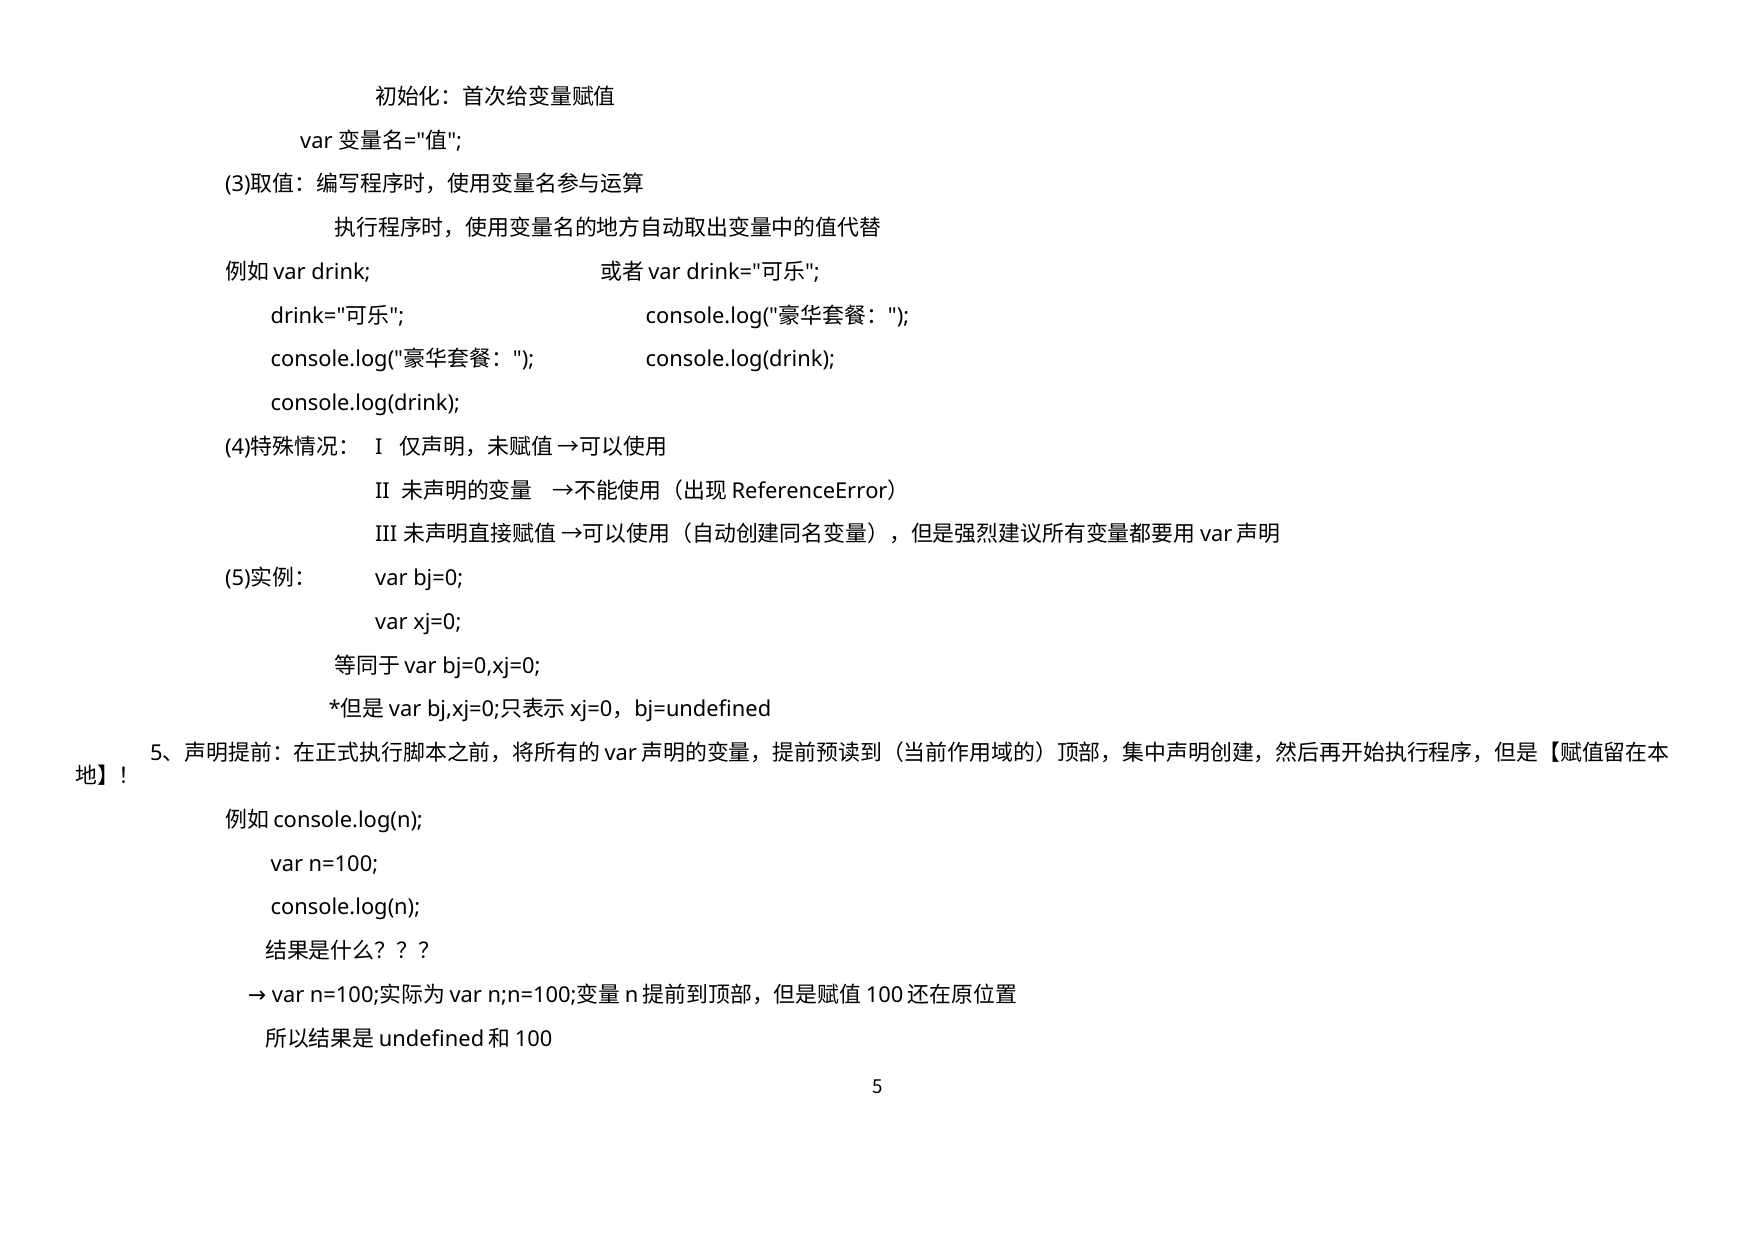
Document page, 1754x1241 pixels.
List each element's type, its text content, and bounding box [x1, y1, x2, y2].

text console.log(n); [75, 896, 1679, 919]
text drink="可乐"; console.log("豪华套餐："); [75, 305, 1679, 328]
text → var n=100;实际为var n;n=100;变量n提前到顶部，但是赋值100还在原位置 [75, 984, 1679, 1007]
text 初始化：首次给变量赋值 [75, 86, 1679, 109]
text II 未声明的变量 →不能使用（出现ReferenceError） [75, 480, 1679, 503]
text var xj=0; [75, 611, 1679, 634]
text *但是var bj,xj=0;只表示xj=0，bj=undefined [75, 698, 1679, 721]
text 执行程序时，使用变量名的地方自动取出变量中的值代替 [75, 217, 1679, 240]
text 等同于var bj=0,xj=0; [75, 655, 1679, 678]
text console.log("豪华套餐："); console.log(drink); [75, 348, 1679, 371]
text (3)取值：编写程序时，使用变量名参与运算 [75, 173, 1679, 196]
text 例如var drink; 或者var drink="可乐"; [75, 261, 1679, 284]
text 所以结果是undefined和100 [75, 1028, 1679, 1051]
text III 未声明直接赋值 →可以使用（自动创建同名变量），但是强烈建议所有变量都要用var声明 [75, 523, 1679, 546]
text var n=100; [75, 853, 1679, 876]
text 结果是什么？？？ [75, 940, 1679, 963]
text console.log(drink); [75, 392, 1679, 415]
text var 变量名="值"; [75, 130, 1679, 153]
text (5)实例： var bj=0; [75, 567, 1679, 590]
text 例如console.log(n); [75, 809, 1679, 832]
text 5、声明提前：在正式执行脚本之前，将所有的var声明的变量，提前预读到（当前作用域的）顶部，集中声明创建，然后再开始执行程序，但是【赋值留在本地】！ [75, 742, 1679, 788]
text (4)特殊情况： I 仅声明，未赋值 →可以使用 [75, 436, 1679, 459]
